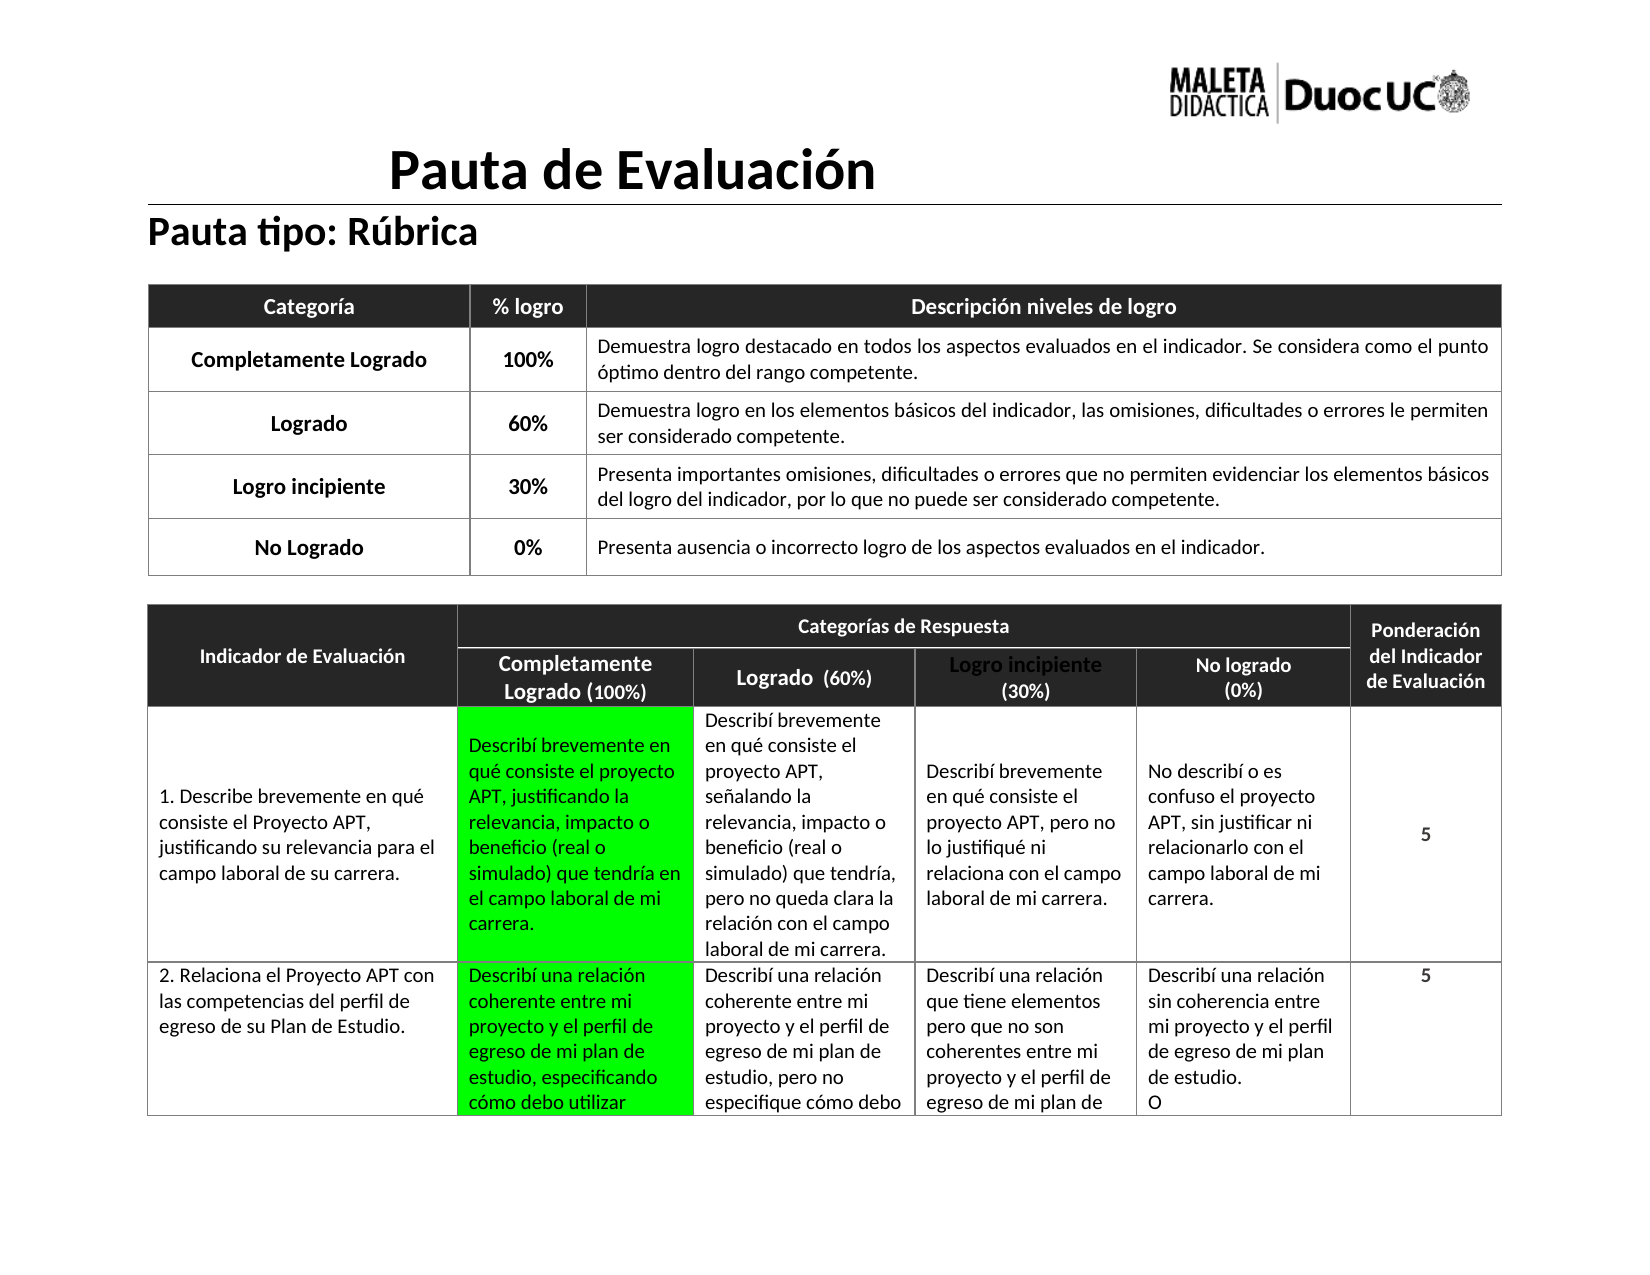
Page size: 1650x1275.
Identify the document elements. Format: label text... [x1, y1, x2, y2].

table_cell 5 [1351, 963, 1501, 1115]
table_cell Presenta ausencia o incorrecto logro de los aspectos evaluados en el indicador. [587, 519, 1501, 575]
table_cell No Logrado [149, 519, 469, 575]
table_cell Logro incipiente (30%) [916, 649, 1136, 706]
table_cell Describí una relación que tiene elementos pero que no son coherentes entre mi proyecto y el perfil de egreso de mi plan de estudio. [916, 963, 1136, 1115]
table_cell 60% [471, 392, 586, 454]
table_cell Describí brevemente en qué consiste el proyecto APT, señalando la relevancia, impacto o beneficio (real o simulado) que tendría, pero no queda clara la relación con el campo laboral de mi carrera. [694, 707, 914, 961]
table_header Categorías de Respuesta [458, 605, 1350, 647]
text Pauta de Evaluación [148, 133, 1502, 204]
table_cell Logrado (60%) [694, 649, 914, 706]
table_header Indicador de Evaluación [148, 605, 457, 706]
table_cell Logrado [149, 392, 469, 454]
table_cell Logro incipiente [149, 455, 469, 518]
table_header Categoría [149, 285, 469, 327]
text Pauta tipo: Rúbrica [148, 205, 1502, 256]
table_header Descripción niveles de logro [587, 285, 1501, 327]
table_cell Describí brevemente en qué consiste el proyecto APT, justificando la relevancia, impacto o beneficio (real o simulado) que tendría en el campo laboral de mi carrera. [458, 707, 693, 961]
table_cell Presenta importantes omisiones, dificultades o errores que no permiten evidenciar los elementos básicos del logro del indicador, por lo que no puede ser considerado competente. [587, 455, 1501, 518]
picture [1137, 39, 1503, 145]
table_header Ponderación del Indicador de Evaluación [1351, 605, 1501, 706]
table_cell 2. Relaciona el Proyecto APT con las competencias del perfil de egreso de su Plan de Estudio. [148, 963, 457, 1115]
table_cell Describí brevemente en qué consiste el proyecto APT, pero no lo justifiqué ni relaciona con el campo laboral de mi carrera. [916, 707, 1136, 961]
table_cell Demuestra logro en los elementos básicos del indicador, las omisiones, dificultades o errores le permiten ser considerado competente. [587, 392, 1501, 454]
table_cell 30% [471, 455, 586, 518]
table_cell 100% [471, 328, 586, 391]
table_header % logro [471, 285, 586, 327]
table_cell 0% [471, 519, 586, 575]
table_cell No describí o es confuso el proyecto APT, sin justificar ni relacionarlo con el campo laboral de mi carrera. [1137, 707, 1350, 961]
table_cell Demuestra logro destacado en todos los aspectos evaluados en el indicador. Se considera como el punto óptimo dentro del rango competente. [587, 328, 1501, 391]
table_cell No logrado (0%) [1137, 649, 1350, 706]
table_cell 5 [1351, 707, 1501, 961]
table_cell Completamente Logrado [149, 328, 469, 391]
table_cell 1. Describe brevemente en qué consiste el Proyecto APT, justificando su relevancia para el campo laboral de su carrera. [148, 707, 457, 961]
table_cell Completamente Logrado (100%) [458, 649, 693, 706]
